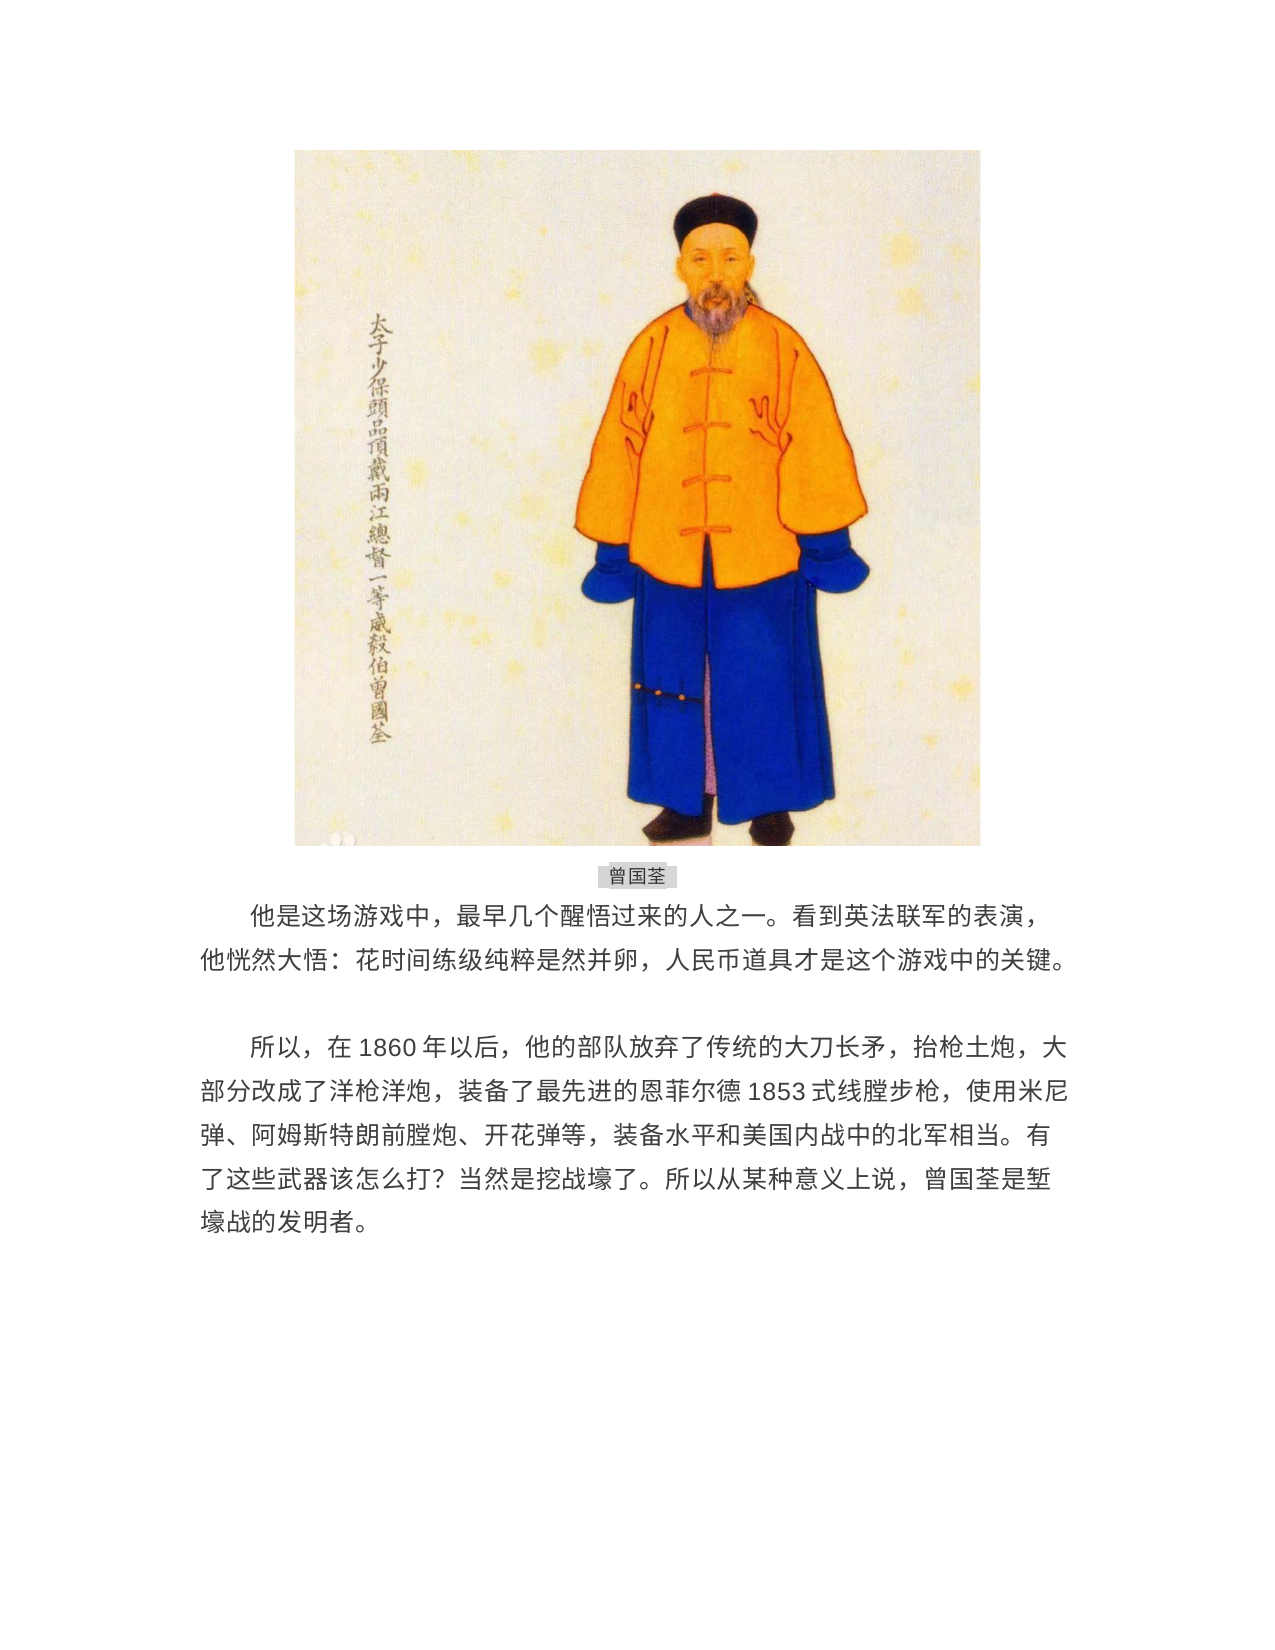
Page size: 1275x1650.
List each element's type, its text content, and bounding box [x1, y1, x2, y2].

text 他是这场游戏中，最早几个醒悟过来的人之一。看到英法联军的表演，他恍然大悟：花时间练级纯粹是然并卵，人民币道具才是这个游戏中的关键。 [200, 889, 1075, 977]
text 所以，在1860年以后，他的部队放弃了传统的大刀长矛，抬枪土炮，大部分改成了洋枪洋炮，装备了最先进的恩菲尔德1853式线膛步枪，使用米尼弹、阿姆斯特朗前膛炮、开花弹等，装备水平和美国内战中的北军相当。有了这些武器该怎么打？当然是挖战壕了。所以从某种意义上说，曾国荃是堑壕战的发明者。 [200, 1020, 1075, 1239]
text 曾国荃 [200, 845, 1075, 889]
picture [294, 150, 981, 846]
